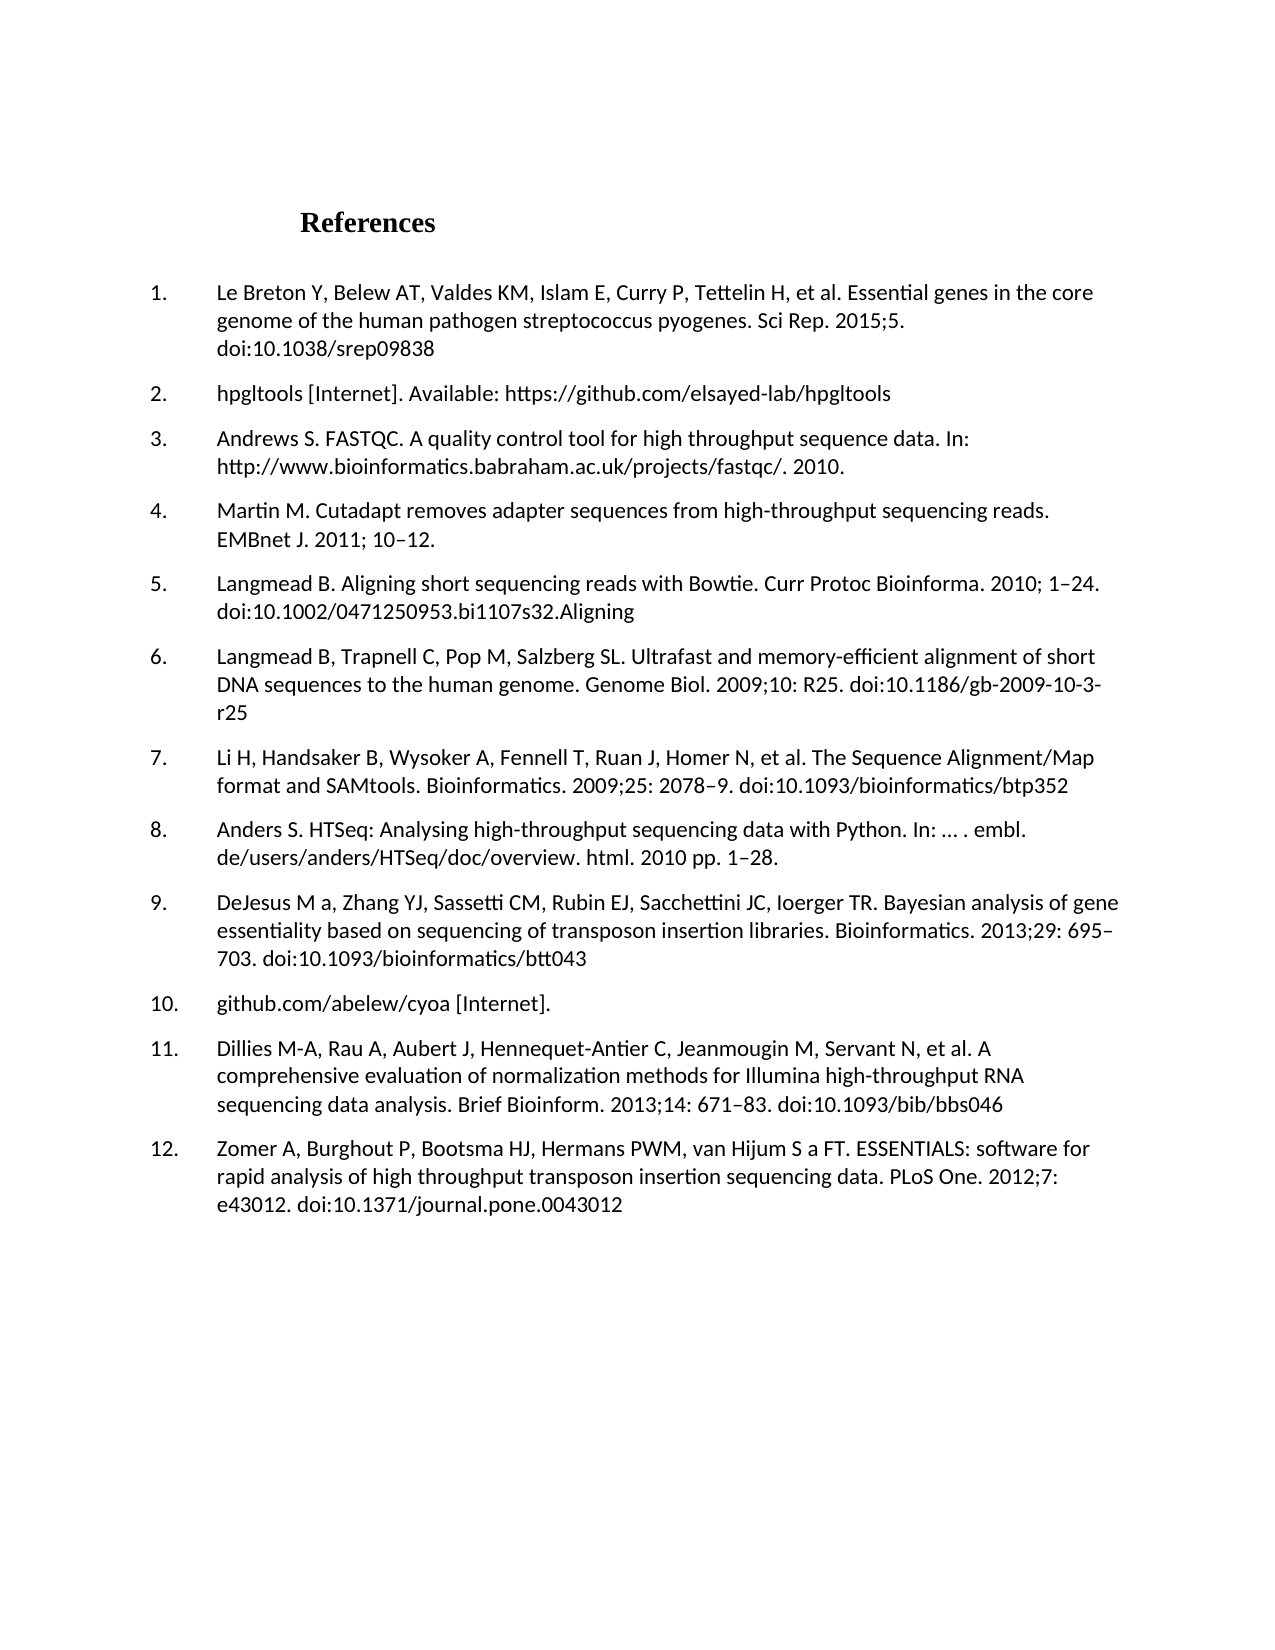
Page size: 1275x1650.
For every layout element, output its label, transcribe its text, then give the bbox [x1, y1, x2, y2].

text 4. Martin M. Cutadapt removes adapter sequences from high-throughput sequencing reads. EMBnet J. 2011; 10–12. [150, 497, 1125, 553]
text 11. Dillies M-A, Rau A, Aubert J, Hennequet-Antier C, Jeanmougin M, Servant N, et al. A comprehensive evaluation of normalization methods for Illumina high-throughput RNA sequencing data analysis. Brief Bioinform. 2013;14: 671–83. doi:10.1093/bib/bbs046 [150, 1034, 1125, 1118]
text 5. Langmead B. Aligning short sequencing reads with Bowtie. Curr Protoc Bioinforma. 2010; 1–24. doi:10.1002/0471250953.bi1107s32.Aligning [150, 569, 1125, 625]
text 7. Li H, Handsaker B, Wysoker A, Fennell T, Ruan J, Homer N, et al. The Sequence Alignment/Map format and SAMtools. Bioinformatics. 2009;25: 2078–9. doi:10.1093/bioinformatics/btp352 [150, 743, 1125, 799]
text 6. Langmead B, Trapnell C, Pop M, Salzberg SL. Ultrafast and memory-efficient alignment of short DNA sequences to the human genome. Genome Biol. 2009;10: R25. doi:10.1186/gb-2009-10-3-r25 [150, 642, 1125, 726]
text 12. Zomer A, Burghout P, Bootsma HJ, Hermans PWM, van Hijum S a FT. ESSENTIALS: software for rapid analysis of high throughput transposon insertion sequencing data. PLoS One. 2012;7: e43012. doi:10.1371/journal.pone.0043012 [150, 1134, 1125, 1218]
subtitle References [300, 205, 975, 239]
text 9. DeJesus M a, Zhang YJ, Sassetti CM, Rubin EJ, Sacchettini JC, Ioerger TR. Bayesian analysis of gene essentiality based on sequencing of transposon insertion libraries. Bioinformatics. 2013;29: 695–703. doi:10.1093/bioinformatics/btt043 [150, 888, 1125, 972]
text 8. Anders S. HTSeq: Analysing high-throughput sequencing data with Python. In: … . embl. de/users/anders/HTSeq/doc/overview. html. 2010 pp. 1–28. [150, 816, 1125, 872]
text 2. hpgltools [Internet]. Available: https://github.com/elsayed-lab/hpgltools [150, 379, 1125, 407]
text 10. github.com/abelew/cyoa [Internet]. [150, 989, 1125, 1017]
text 3. Andrews S. FASTQC. A quality control tool for high throughput sequence data. In: http://www.bioinformatics.babraham.ac.uk/projects/fastqc/. 2010. [150, 424, 1125, 480]
text 1. Le Breton Y, Belew AT, Valdes KM, Islam E, Curry P, Tettelin H, et al. Essential genes in the core genome of the human pathogen streptococcus pyogenes. Sci Rep. 2015;5. doi:10.1038/srep09838 [150, 278, 1125, 363]
